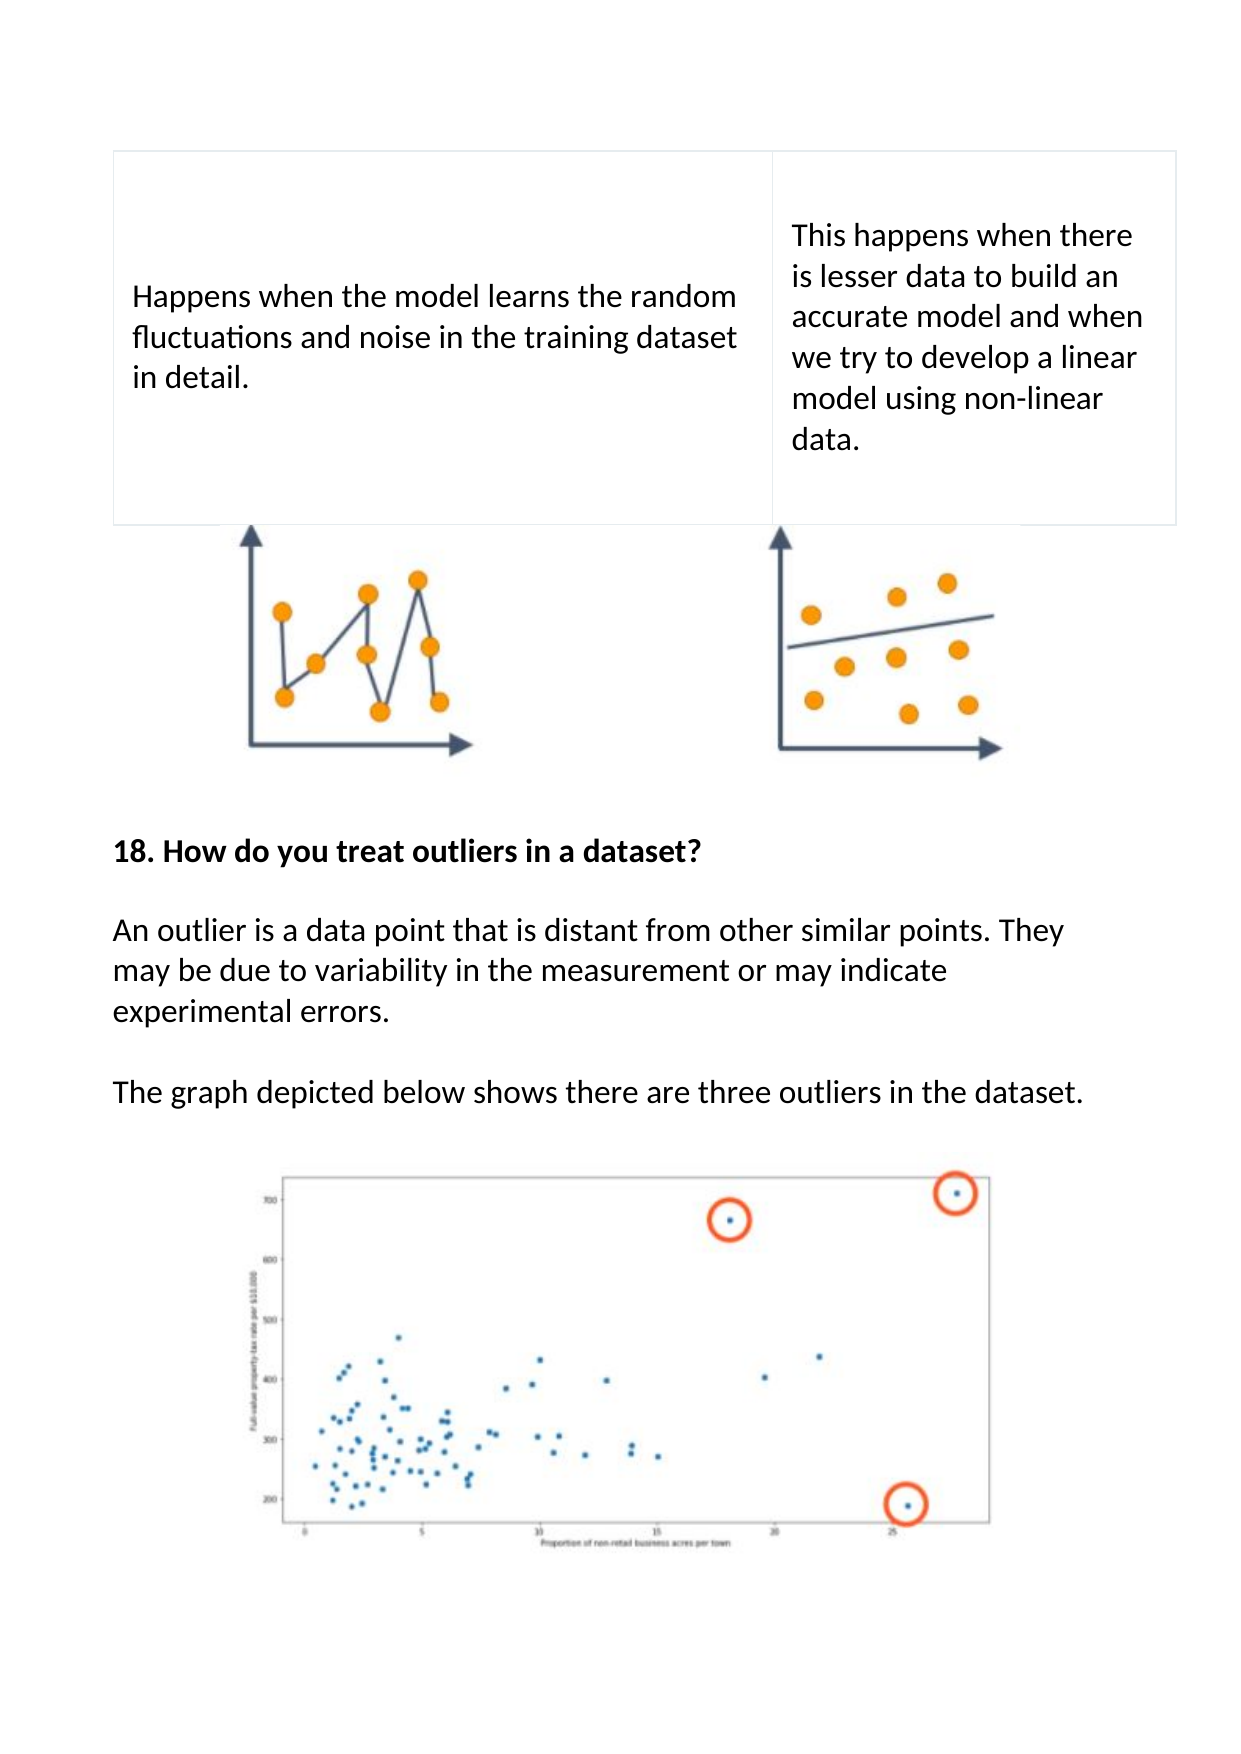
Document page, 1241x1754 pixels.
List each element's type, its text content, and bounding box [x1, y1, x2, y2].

picture [218, 1152, 1023, 1561]
table_cell This happens when there is lesser data to build an accurate model and when we try to develop a linear model using non-linear data. [773, 152, 1175, 524]
text 18. How do you treat outliers in a dataset? [112, 830, 1128, 871]
text An outlier is a data point that is distant from other similar points. They may be due to variability in the measurement or may indicate experimental errors. [112, 908, 1128, 1031]
table_cell Happens when the model learns the random fluctuations and noise in the training dataset in detail. [114, 152, 772, 524]
text The graph depicted below shows there are three outliers in the dataset. [112, 1071, 1128, 1112]
picture [219, 525, 1021, 781]
